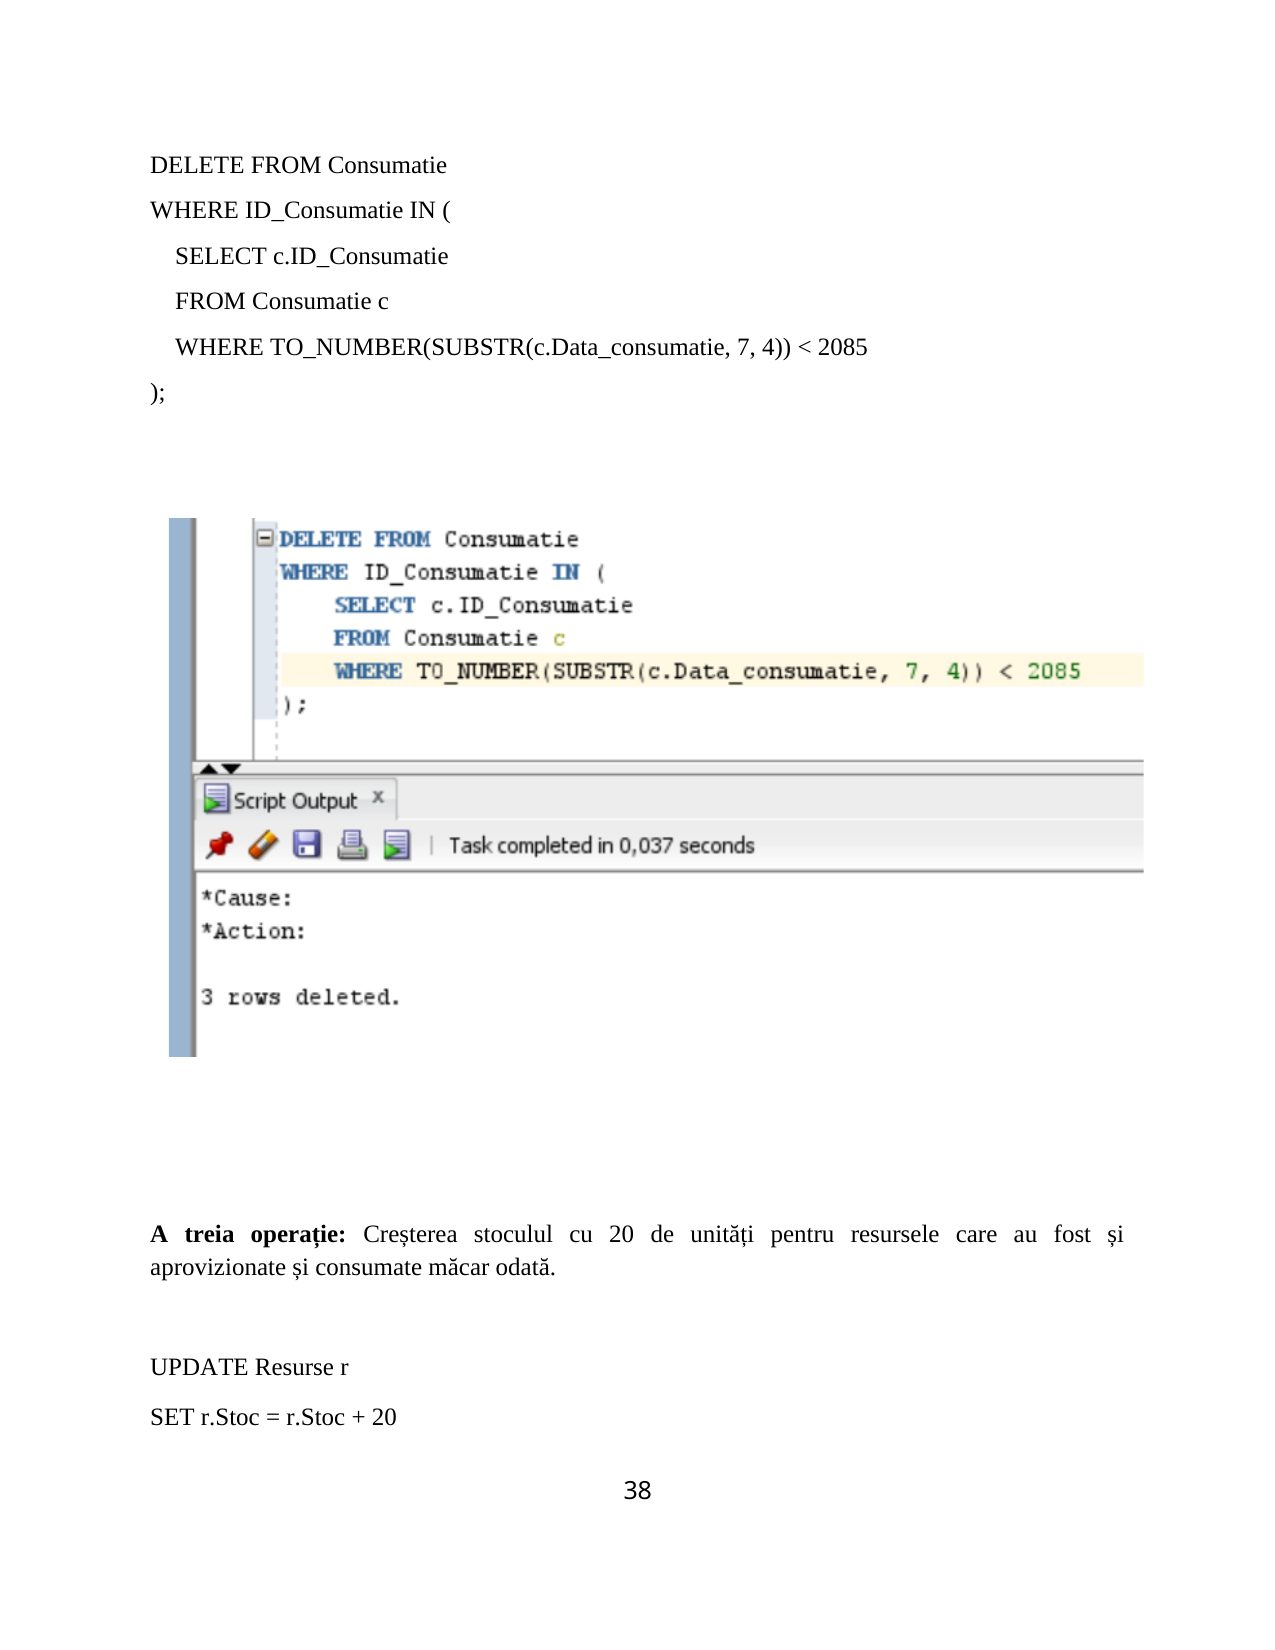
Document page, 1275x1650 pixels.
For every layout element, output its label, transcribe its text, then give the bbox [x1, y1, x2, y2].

text UPDATE Resurse r [150, 1352, 1125, 1381]
text FROM Consumatie c [150, 286, 1125, 315]
text ); [150, 377, 1125, 406]
text WHERE TO_NUMBER(SUBSTR(c.Data_consumatie, 7, 4)) < 2085 [150, 332, 1125, 360]
text SET r.Stoc = r.Stoc + 20 [150, 1402, 1125, 1431]
text A treia operație: Creșterea stoculul cu 20 de unități pentru resursele care au fost și aprovizionate și consumate măcar odată. [150, 1219, 1125, 1281]
text SELECT c.ID_Consumatie [150, 241, 1125, 269]
text WHERE ID_Consumatie IN ( [150, 195, 1125, 224]
text DELETE FROM Consumatie [150, 150, 1125, 179]
